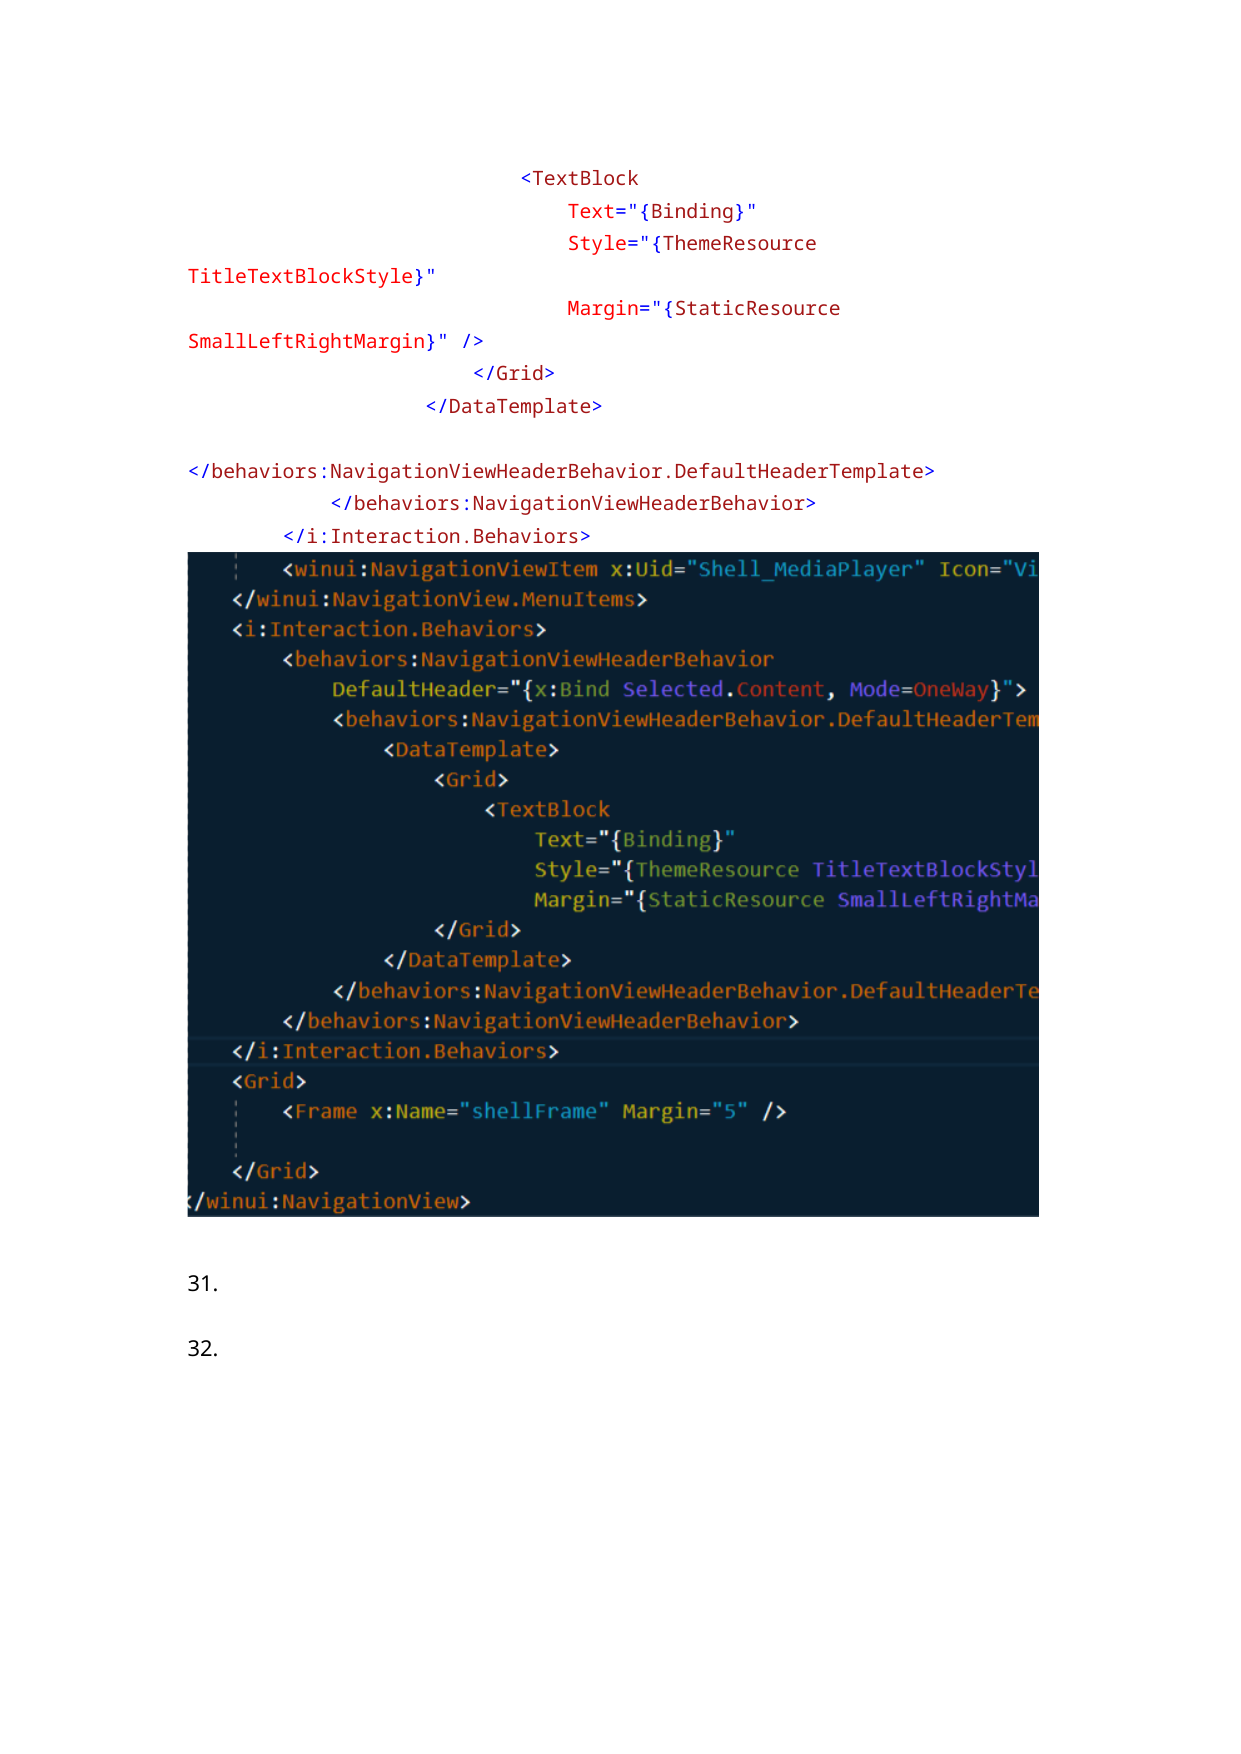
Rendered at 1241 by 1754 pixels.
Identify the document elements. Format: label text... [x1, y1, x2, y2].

text </i:Interaction.Behaviors> [187, 519, 1053, 552]
text </behaviors:NavigationViewHeaderBehavior.DefaultHeaderTemplate> [187, 422, 1053, 487]
picture [187, 552, 1039, 1217]
text Text="{Binding}" [187, 194, 1053, 227]
text Margin="{StaticResource SmallLeftRightMargin}" /> [187, 292, 1053, 357]
text </behaviors:NavigationViewHeaderBehavior> [187, 487, 1053, 519]
text <TextBlock [187, 162, 1053, 194]
text </Grid> [187, 357, 1053, 389]
text Style="{ThemeResource TitleTextBlockStyle}" [187, 227, 1053, 292]
text 32. [187, 1332, 1053, 1364]
text 31. [187, 1267, 1053, 1299]
text </DataTemplate> [187, 389, 1053, 422]
